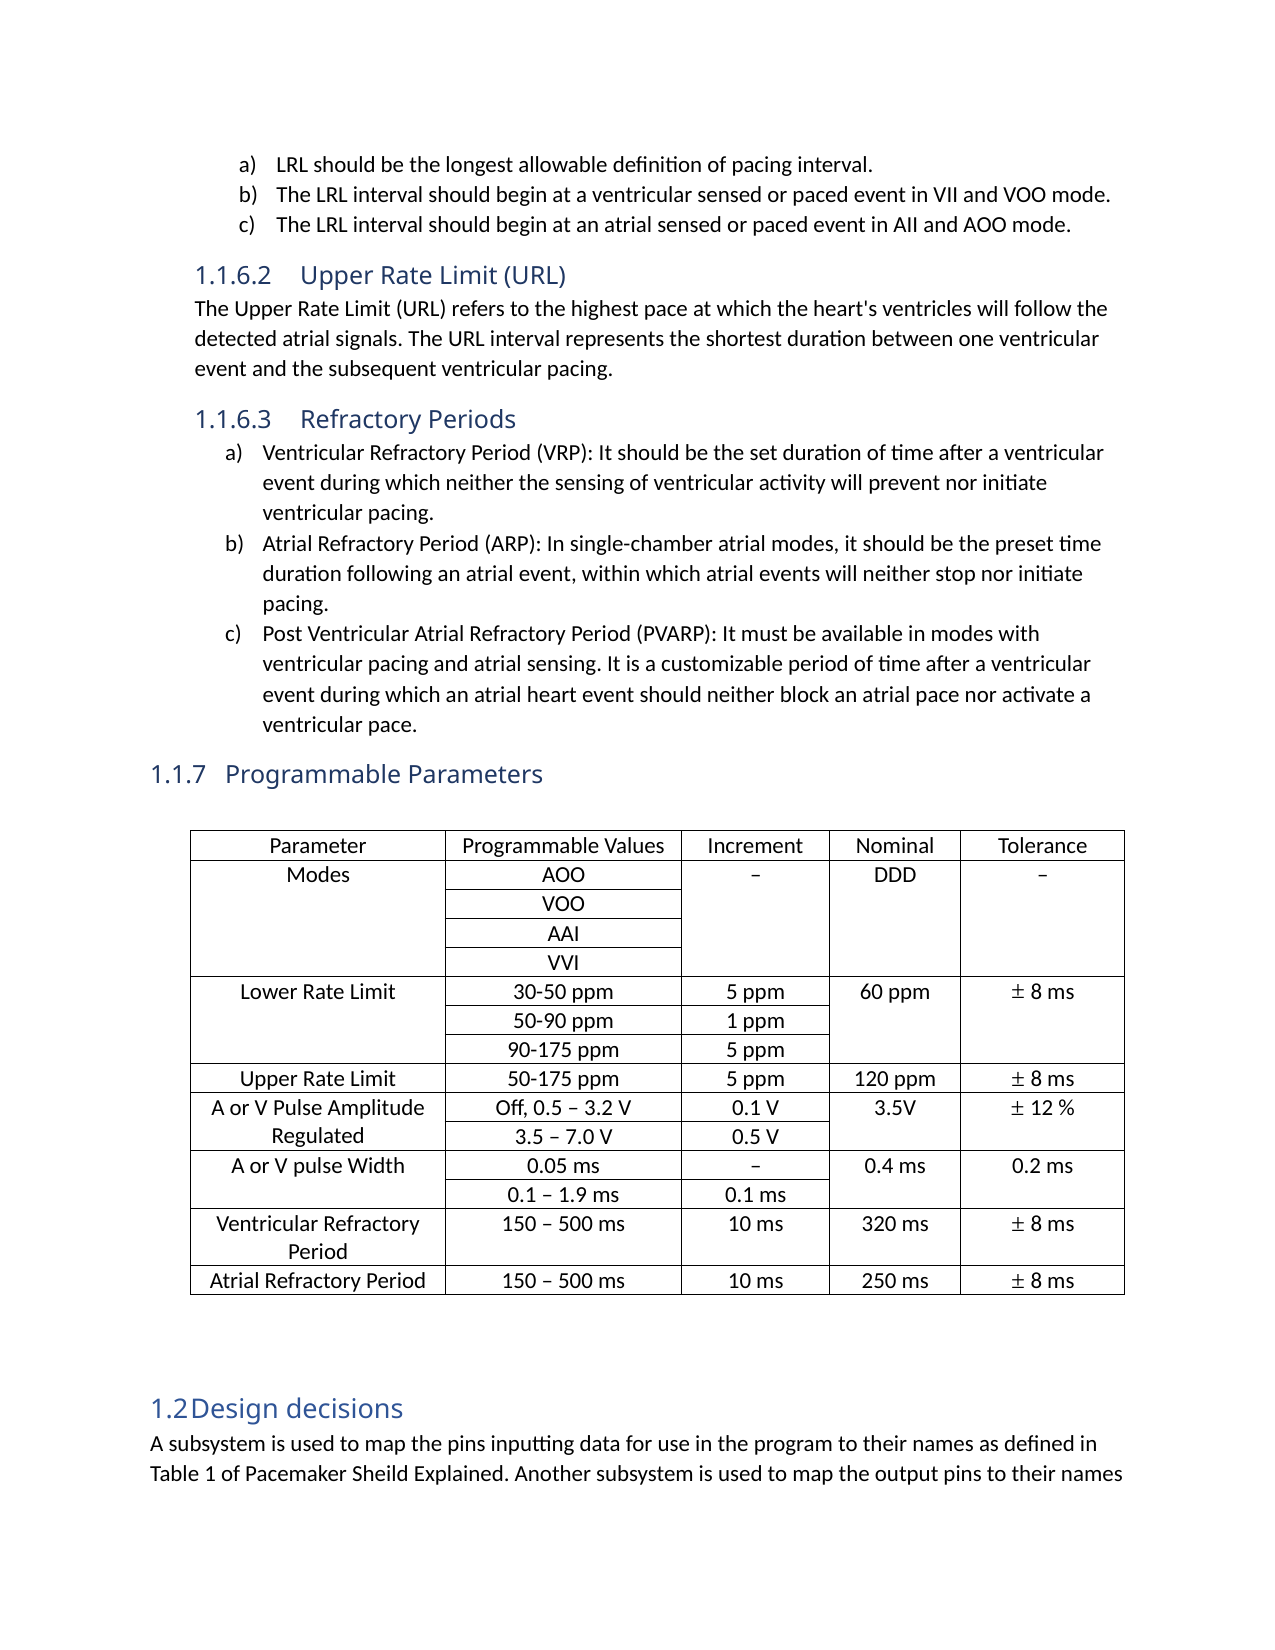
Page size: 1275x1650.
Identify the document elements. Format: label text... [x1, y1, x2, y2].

list Atrial Refractory Period (ARP): In single-chamber atrial modes, it should be the preset time duration following an atrial event, within which atrial events will neither stop nor initiate pacing. [225, 529, 1125, 617]
table_cell 5 ppm [682, 1035, 829, 1063]
table_cell 30-50 ppm [446, 977, 681, 1005]
table_cell 1 ppm [682, 1006, 829, 1034]
table_cell 0.1 ms [682, 1180, 829, 1208]
table_cell 250 ms [830, 1266, 960, 1294]
table_cell 5 ppm [682, 1064, 829, 1092]
subtitle Design decisions [150, 1389, 1125, 1426]
table_cell VVI [446, 948, 681, 976]
table_cell AAI [446, 919, 681, 947]
table_cell – [682, 1151, 829, 1179]
table_cell 120 ppm [830, 1064, 960, 1092]
table_cell 0.1 – 1.9 ms [446, 1180, 681, 1208]
table_cell Lower Rate Limit [191, 977, 445, 1063]
table_cell A or V pulse Width [191, 1151, 445, 1208]
table_cell DDD [830, 861, 960, 976]
table_cell 3.5 – 7.0 V [446, 1122, 681, 1150]
text The Upper Rate Limit (URL) refers to the highest pace at which the heart's ventricles will follow the detected atrial signals. The URL interval represents the shortest duration between one ventricular event and the subsequent ventricular pacing. [194, 294, 1125, 382]
table_cell 8 ms [961, 1266, 1124, 1294]
subtitle Programmable Parameters [150, 757, 1125, 828]
table_cell Upper Rate Limit [191, 1064, 445, 1092]
table_cell 5 ppm [682, 977, 829, 1005]
table_cell 8 ms [961, 977, 1124, 1063]
table_cell 8 ms [961, 1209, 1124, 1265]
table_cell 0.1 V [682, 1093, 829, 1121]
list The LRL interval should begin at an atrial sensed or paced event in AII and AOO mode. [239, 210, 1125, 238]
table_cell 90-175 ppm [446, 1035, 681, 1063]
table_cell VOO [446, 890, 681, 918]
list The LRL interval should begin at a ventricular sensed or paced event in VII and VOO mode. [239, 180, 1125, 208]
table_cell Modes [191, 861, 445, 976]
table_cell 150 – 500 ms [446, 1209, 681, 1265]
subtitle Upper Rate Limit (URL) [194, 257, 1125, 291]
table_cell 0.05 ms [446, 1151, 681, 1179]
table_cell 0.4 ms [830, 1151, 960, 1208]
table_header Increment [682, 831, 829, 859]
list LRL should be the longest allowable definition of pacing interval. [239, 150, 1125, 178]
table_cell 12 % [961, 1093, 1124, 1150]
list Post Ventricular Atrial Refractory Period (PVARP): It must be available in modes with ventricular pacing and atrial sensing. It is a customizable period of time after a ventricular event during which an atrial heart event should neither block an atrial pace nor activate a ventricular pace. [225, 619, 1125, 738]
table_cell 50-175 ppm [446, 1064, 681, 1092]
table_cell 50-90 ppm [446, 1006, 681, 1034]
table_header Tolerance [961, 831, 1124, 859]
table_cell A or V Pulse Amplitude Regulated [191, 1093, 445, 1150]
table_header Nominal [830, 831, 960, 859]
table_cell Ventricular Refractory Period [191, 1209, 445, 1265]
table_header Programmable Values [446, 831, 681, 859]
table_cell 10 ms [682, 1266, 829, 1294]
table_cell Off, 0.5 – 3.2 V [446, 1093, 681, 1121]
table_header Parameter [191, 831, 445, 859]
table_cell – [682, 861, 829, 976]
table_cell 10 ms [682, 1209, 829, 1265]
table_cell – [961, 861, 1124, 976]
table_cell 0.5 V [682, 1122, 829, 1150]
table_cell 150 – 500 ms [446, 1266, 681, 1294]
table_cell 320 ms [830, 1209, 960, 1265]
table_cell 8 ms [961, 1064, 1124, 1092]
table_cell Atrial Refractory Period [191, 1266, 445, 1294]
table_cell AOO [446, 861, 681, 888]
table_cell 3.5V [830, 1093, 960, 1150]
table_cell 0.2 ms [961, 1151, 1124, 1208]
subtitle Refractory Periods [194, 401, 1125, 435]
table_cell 60 ppm [830, 977, 960, 1063]
